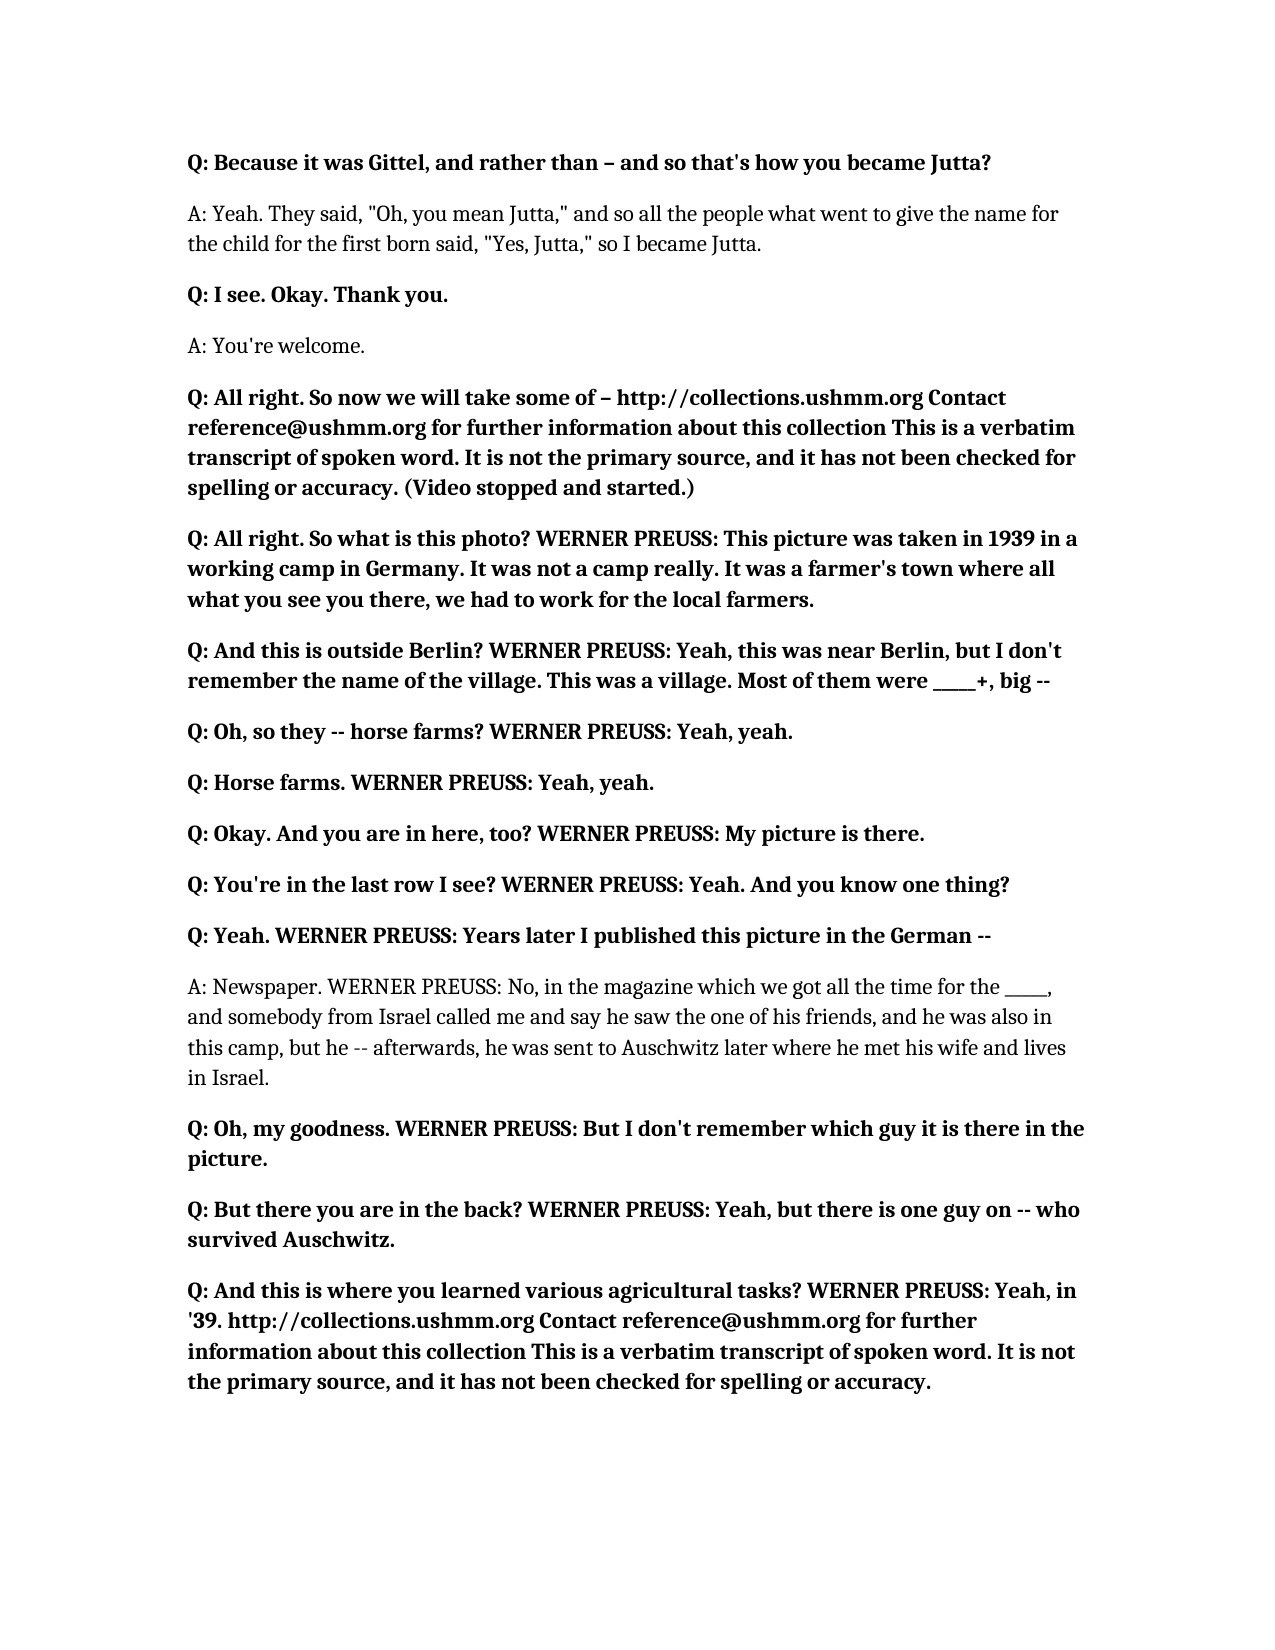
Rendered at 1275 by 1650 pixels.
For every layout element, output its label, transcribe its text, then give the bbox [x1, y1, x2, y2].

text Q: And this is where you learned various agricultural tasks? WERNER PREUSS: Yeah, in '39. http://collections.ushmm.org Contact reference@ushmm.org for further information about this collection This is a verbatim transcript of spoken word. It is not the primary source, and it has not been checked for spelling or accuracy. [187, 1278, 1087, 1395]
text Q: All right. So what is this photo? WERNER PREUSS: This picture was taken in 1939 in a working camp in Germany. It was not a camp really. It was a farmer's town where all what you see you there, we had to work for the local farmers. [187, 526, 1087, 613]
text Q: And this is outside Berlin? WERNER PREUSS: Yeah, this was near Berlin, but I don't remember the name of the village. This was a village. Most of them were _____+, big -- [187, 637, 1087, 694]
text A: Yeah. They said, "Oh, you mean Jutta," and so all the people what went to give the name for the child for the first born said, "Yes, Jutta," so I became Jutta. [187, 201, 1087, 258]
text A: Newspaper. WERNER PREUSS: No, in the magazine which we got all the time for the _____, and somebody from Israel called me and say he saw the one of his friends, and he was also in this camp, but he -- afterwards, he was sent to Auschwitz later where he met his wife and lives in Israel. [187, 974, 1087, 1091]
text Q: I see. Okay. Thank you. [187, 282, 1087, 309]
text Q: Oh, so they -- horse farms? WERNER PREUSS: Yeah, yeah. [187, 719, 1087, 745]
text Q: Okay. And you are in here, too? WERNER PREUSS: My picture is there. [187, 821, 1087, 847]
text Q: Oh, my goodness. WERNER PREUSS: But I don't remember which guy it is there in the picture. [187, 1116, 1087, 1172]
text Q: Horse farms. WERNER PREUSS: Yeah, yeah. [187, 770, 1087, 796]
text Q: You're in the last row I see? WERNER PREUSS: Yeah. And you know one thing? [187, 872, 1087, 898]
text Q: Yeah. WERNER PREUSS: Years later I published this picture in the German -- [187, 923, 1087, 949]
text Q: All right. So now we will take some of – http://collections.ushmm.org Contact reference@ushmm.org for further information about this collection This is a verbatim transcript of spoken word. It is not the primary source, and it has not been checked for spelling or accuracy. (Video stopped and started.) [187, 384, 1087, 501]
text Q: Because it was Gittel, and rather than – and so that's how you became Jutta? [187, 150, 1087, 176]
text Q: But there you are in the back? WERNER PREUSS: Yeah, but there is one guy on -- who survived Auschwitz. [187, 1197, 1087, 1253]
text A: You're welcome. [187, 333, 1087, 360]
